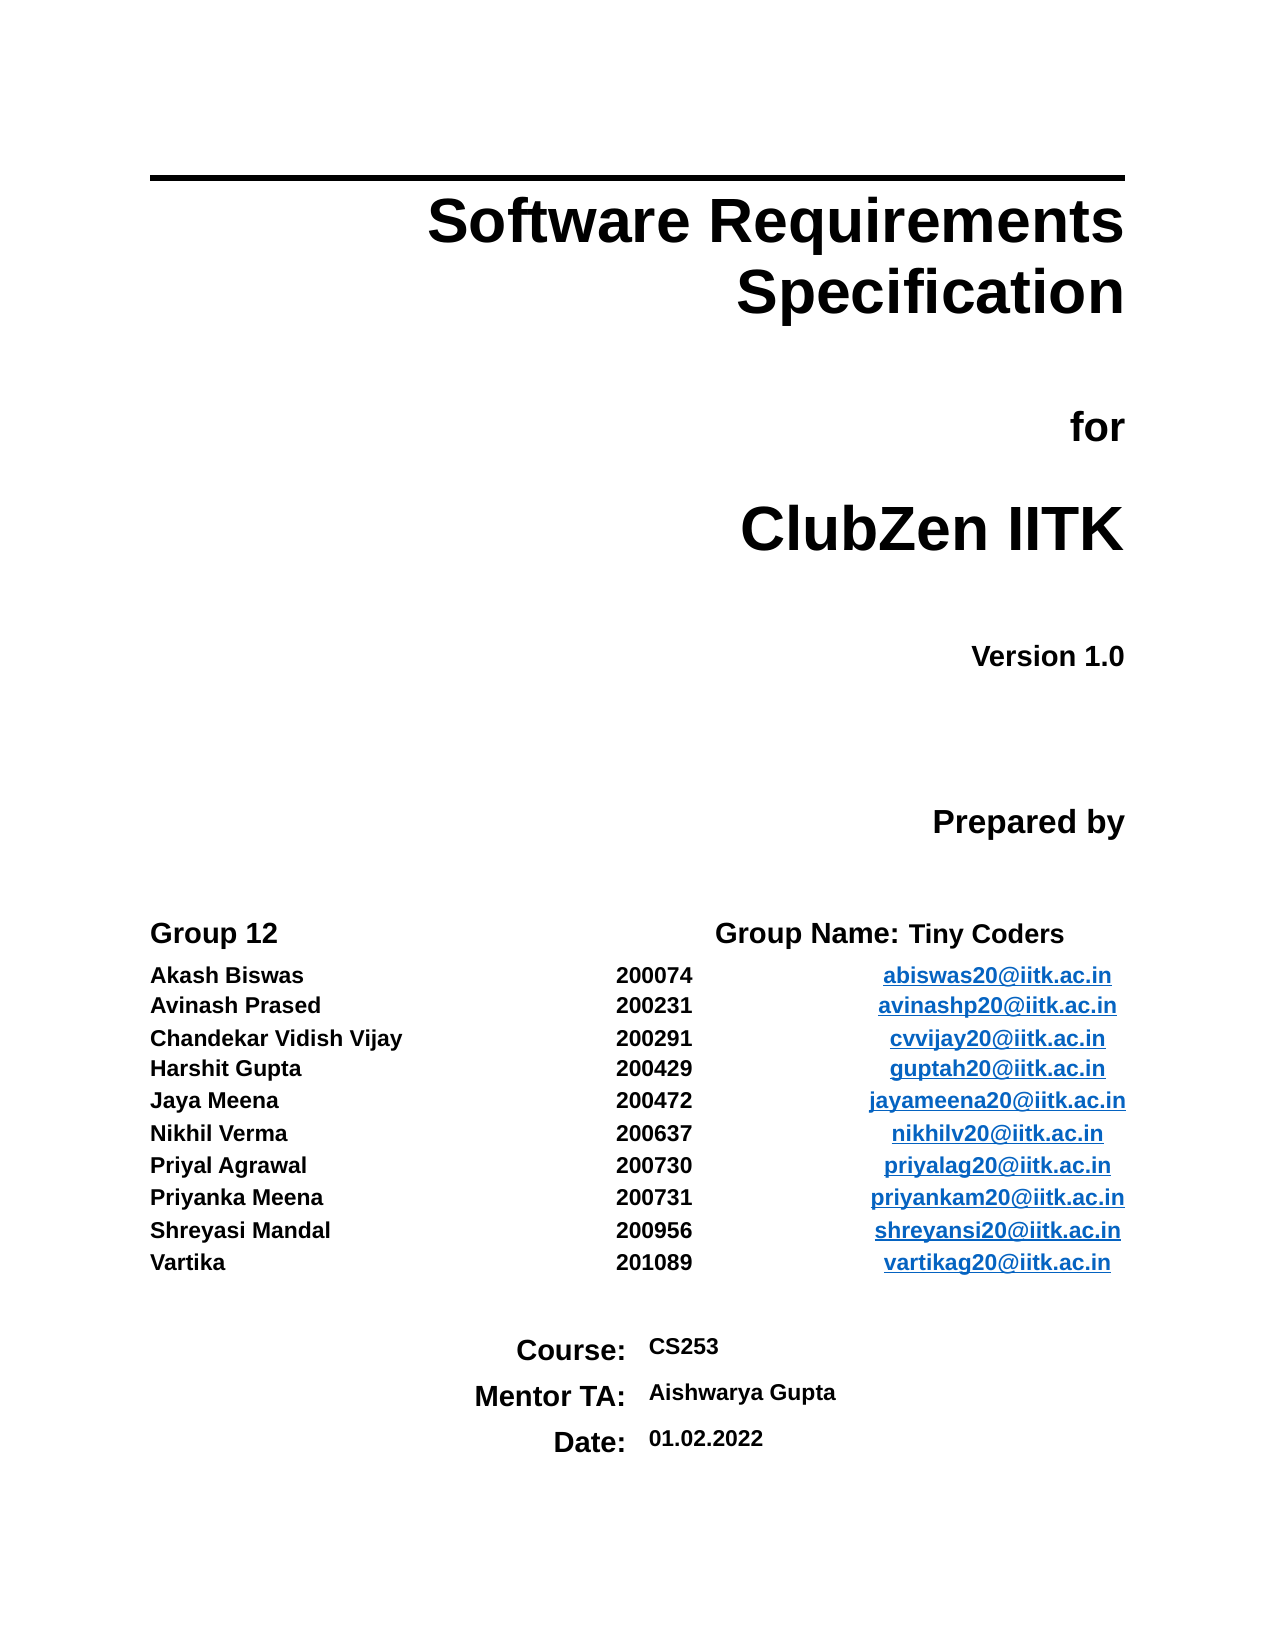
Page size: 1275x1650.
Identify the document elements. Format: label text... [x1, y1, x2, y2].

table_header CS253 [637, 1320, 1136, 1366]
table_cell 201089 [482, 1249, 826, 1281]
text Prepared by [150, 803, 1125, 841]
table_header Akash Biswas [139, 962, 482, 992]
table_cell 01.02.2022 [637, 1412, 1136, 1490]
table_cell Avinash Prased [139, 993, 482, 1025]
text Group 12 Group Name: Tiny Coders [150, 916, 1067, 949]
table_cell 200291 [482, 1025, 826, 1055]
table_cell 200472 [482, 1088, 826, 1120]
table_cell 200731 [482, 1184, 826, 1217]
table_cell priyankam20@iitk.ac.in [826, 1184, 1169, 1217]
table_cell Aishwarya Gupta [637, 1366, 1136, 1412]
title Software Requirements Specification [150, 181, 1125, 327]
table_cell Shreyasi Mandal [139, 1217, 482, 1249]
table_cell Priyal Agrawal [139, 1152, 482, 1184]
table_cell cvvijay20@iitk.ac.in [826, 1025, 1169, 1055]
title ClubZen IITK [150, 492, 1125, 563]
table_cell Mentor TA: [327, 1366, 637, 1412]
text Version 1.0 [150, 638, 1125, 672]
table_cell guptah20@iitk.ac.in [826, 1055, 1169, 1087]
table_cell Priyanka Meena [139, 1184, 482, 1217]
table_header abiswas20@iitk.ac.in [826, 962, 1169, 992]
table_cell priyalag20@iitk.ac.in [826, 1152, 1169, 1184]
table_cell shreyansi20@iitk.ac.in [826, 1217, 1169, 1249]
table_cell avinashp20@iitk.ac.in [826, 993, 1169, 1025]
table_cell 200429 [482, 1055, 826, 1087]
table_cell 200956 [482, 1217, 826, 1249]
table_cell Vartika [139, 1249, 482, 1281]
table_cell Date: [327, 1412, 637, 1490]
table_header Course: [327, 1320, 637, 1366]
table_cell 200231 [482, 993, 826, 1025]
table_header 200074 [482, 962, 826, 992]
table_cell 200730 [482, 1152, 826, 1184]
table_cell 200637 [482, 1120, 826, 1152]
table_cell Nikhil Verma [139, 1120, 482, 1152]
table_cell jayameena20@iitk.ac.in [826, 1088, 1169, 1120]
table_cell Jaya Meena [139, 1088, 482, 1120]
table_cell vartikag20@iitk.ac.in [826, 1249, 1169, 1281]
table_cell nikhilv20@iitk.ac.in [826, 1120, 1169, 1152]
table_cell Chandekar Vidish Vijay [139, 1025, 482, 1055]
title for [150, 402, 1125, 450]
table_cell Harshit Gupta [139, 1055, 482, 1087]
